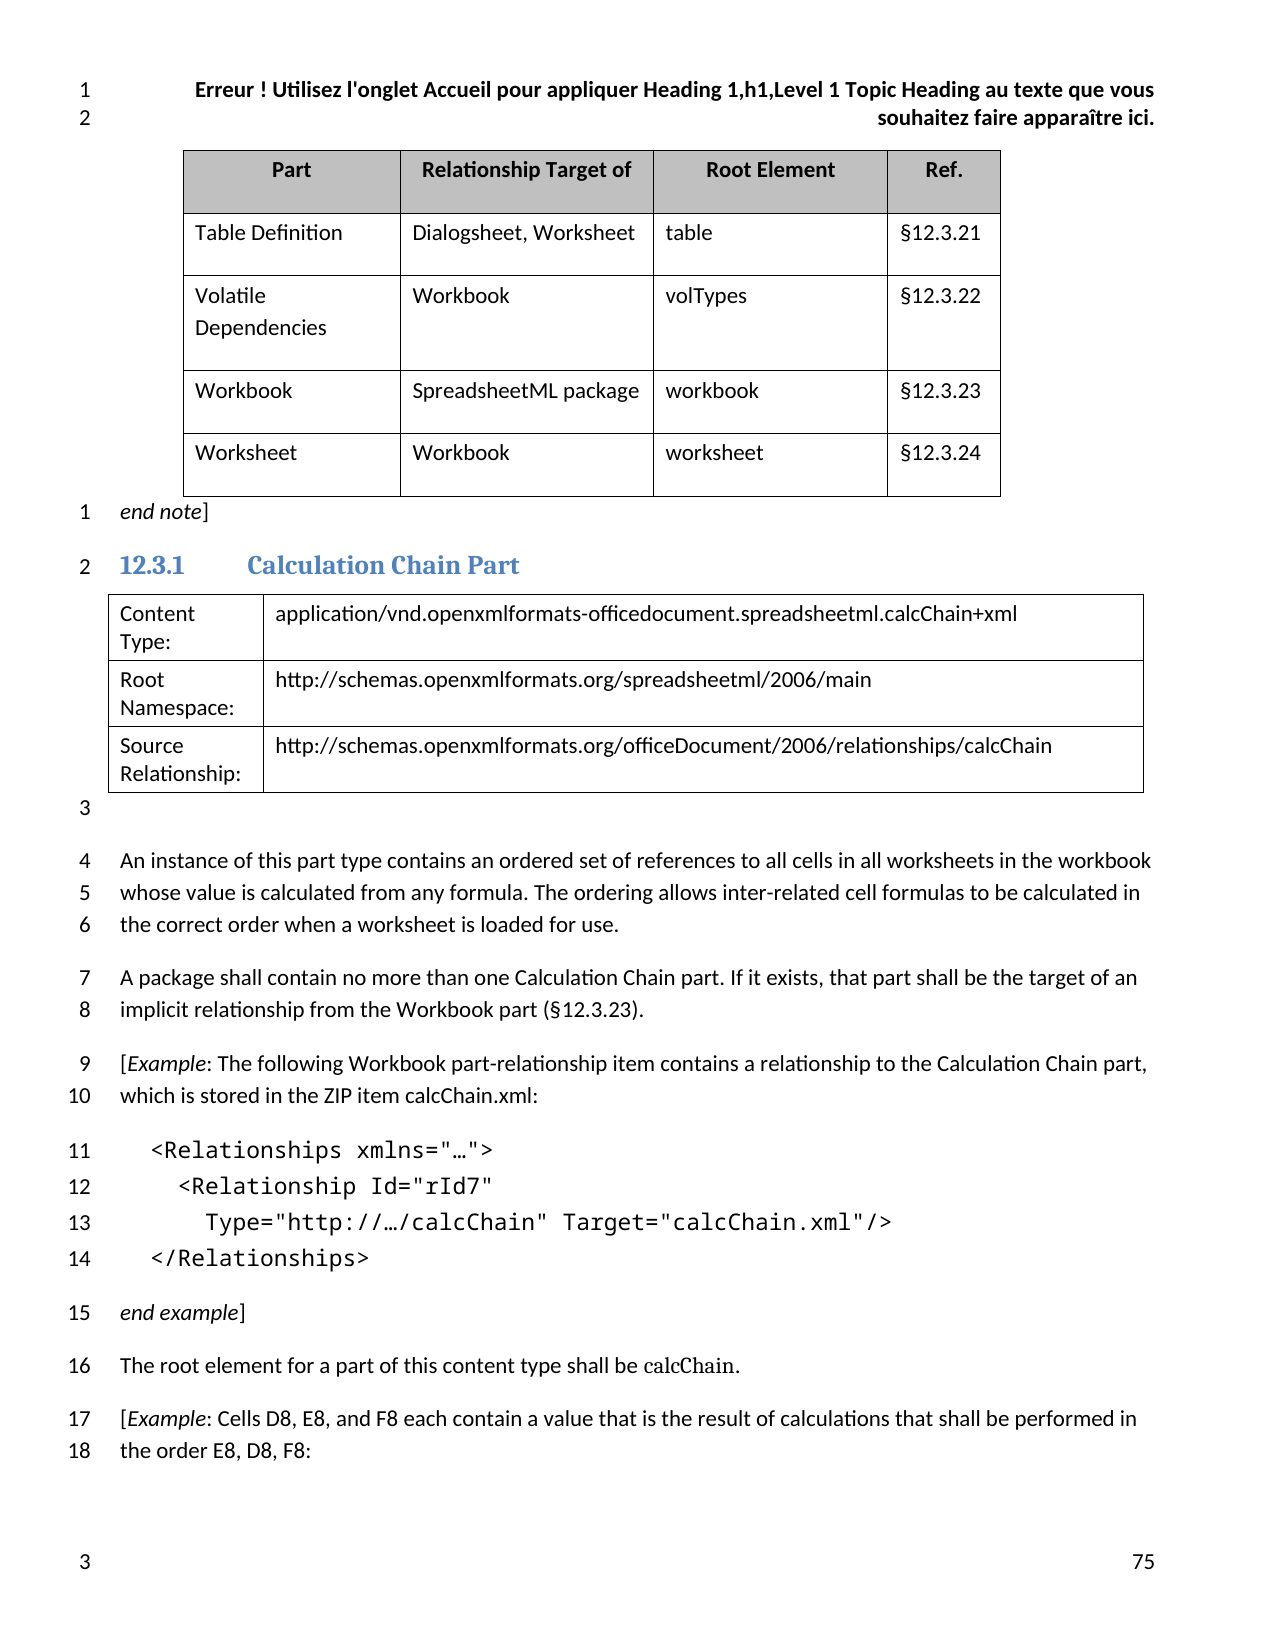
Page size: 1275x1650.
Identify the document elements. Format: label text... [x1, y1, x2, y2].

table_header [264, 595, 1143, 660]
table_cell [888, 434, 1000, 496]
text end example] [120, 1298, 1155, 1326]
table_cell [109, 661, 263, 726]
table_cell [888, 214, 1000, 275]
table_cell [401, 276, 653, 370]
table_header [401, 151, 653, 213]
text [Example: The following Workbook part-relationship item contains a relationship to the Calculation Chain part, which is stored in the ZIP item calcChain.xml: [120, 1049, 1155, 1109]
text An instance of this part type contains an ordered set of references to all cells in all worksheets in the workbook whose value is calculated from any formula. The ordering allows inter-related cell formulas to be calculated in the correct order when a worksheet is loaded for use. [120, 846, 1155, 938]
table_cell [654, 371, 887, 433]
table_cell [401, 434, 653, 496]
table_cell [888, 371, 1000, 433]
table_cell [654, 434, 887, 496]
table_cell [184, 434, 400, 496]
subtitle Calculation Chain Part [120, 550, 1155, 581]
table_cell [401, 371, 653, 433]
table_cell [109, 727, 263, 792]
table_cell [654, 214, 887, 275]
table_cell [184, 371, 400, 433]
text <Relationships xmlns="…"> <Relationship Id="rId7" Type="http://…/calcChain" Target="calcChain.xml"/> </Relationships> [150, 1134, 1155, 1273]
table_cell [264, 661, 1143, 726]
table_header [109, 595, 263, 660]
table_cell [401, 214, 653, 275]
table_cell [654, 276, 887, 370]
text A package shall contain no more than one Calculation Chain part. If it exists, that part shall be the target of an implicit relationship from the Workbook part (§12.3.23). [120, 963, 1155, 1024]
text end note] [120, 497, 1155, 525]
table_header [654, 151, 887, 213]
text [Example: Cells D8, E8, and F8 each contain a value that is the result of calculations that shall be performed in the order E8, D8, F8: [120, 1404, 1155, 1465]
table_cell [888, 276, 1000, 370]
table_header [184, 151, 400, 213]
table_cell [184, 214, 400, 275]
text The root element for a part of this content type shall be calcChain. [120, 1351, 1155, 1379]
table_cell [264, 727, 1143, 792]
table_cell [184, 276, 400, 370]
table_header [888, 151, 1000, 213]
